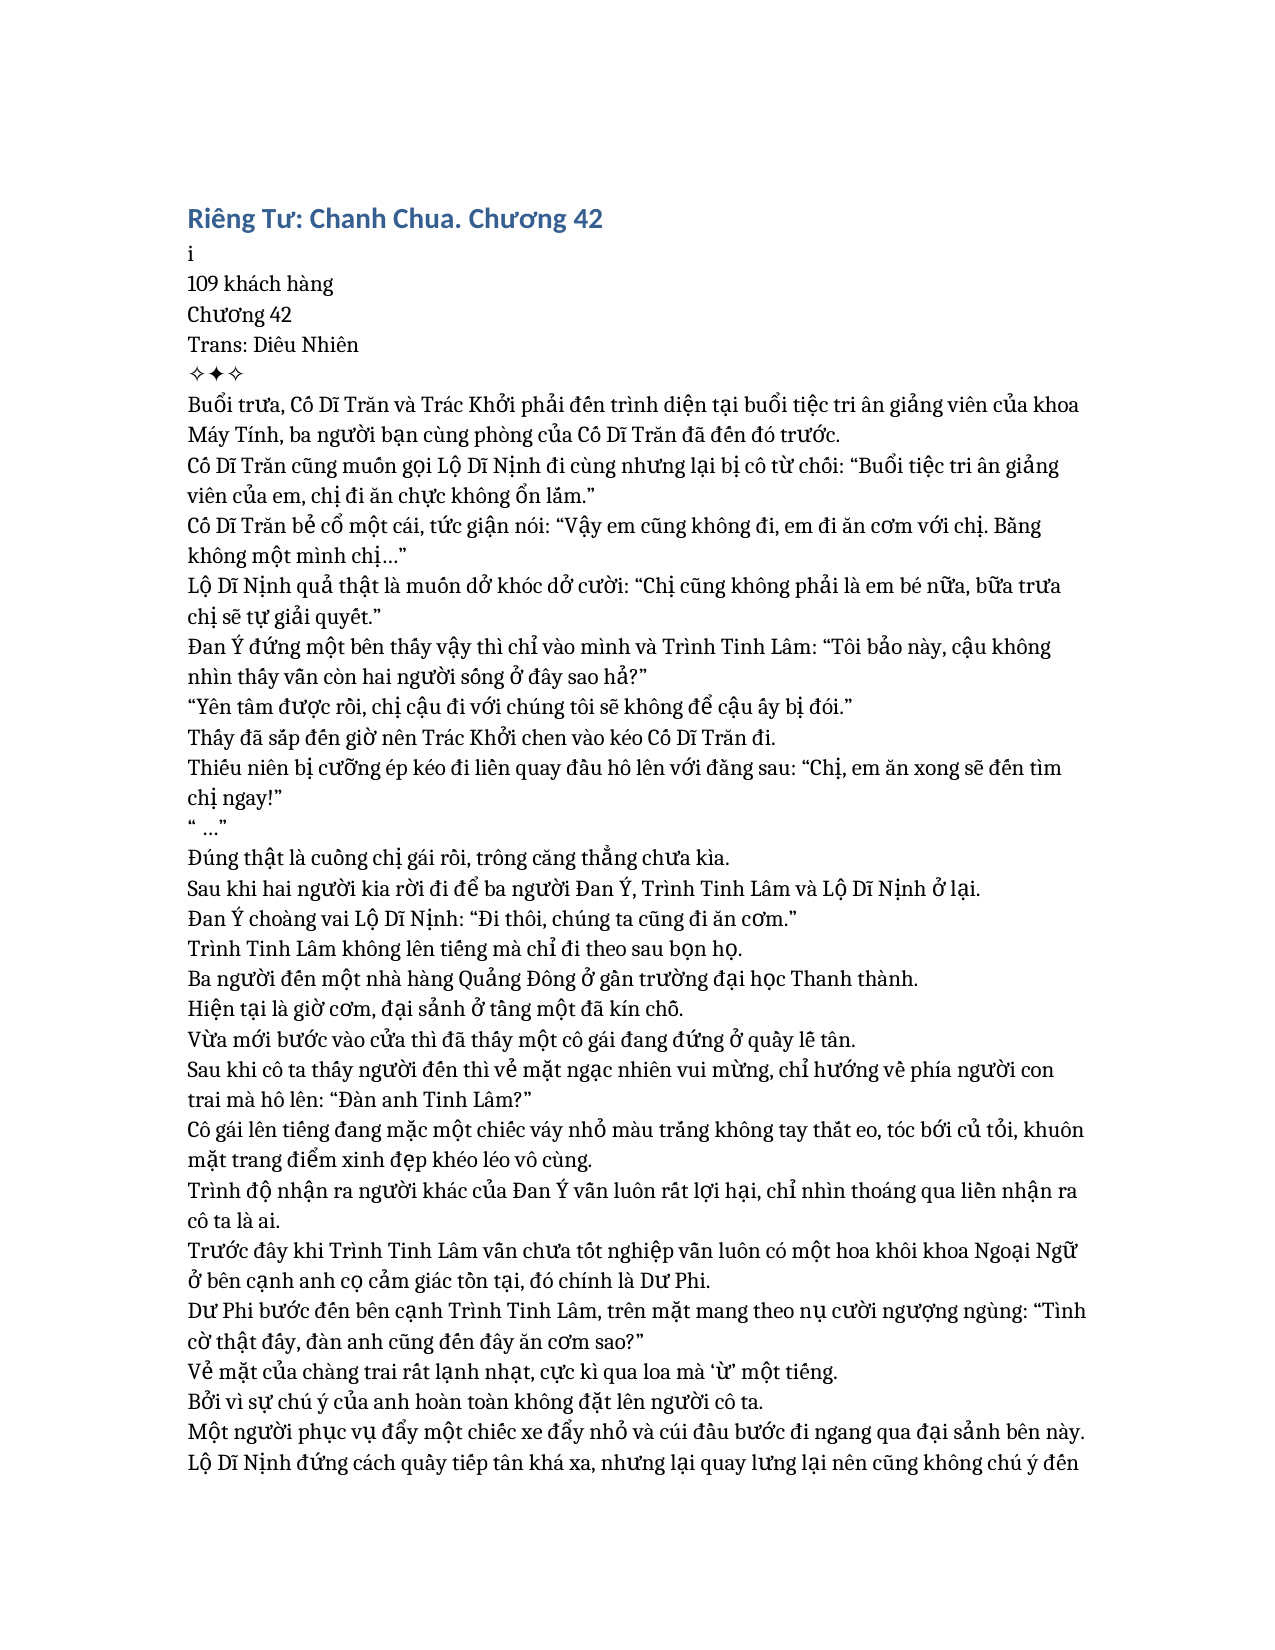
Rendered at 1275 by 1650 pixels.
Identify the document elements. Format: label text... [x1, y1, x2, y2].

subtitle Riêng Tư: Chanh Chua. Chương 42 [187, 200, 1087, 236]
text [187, 241, 1087, 1476]
